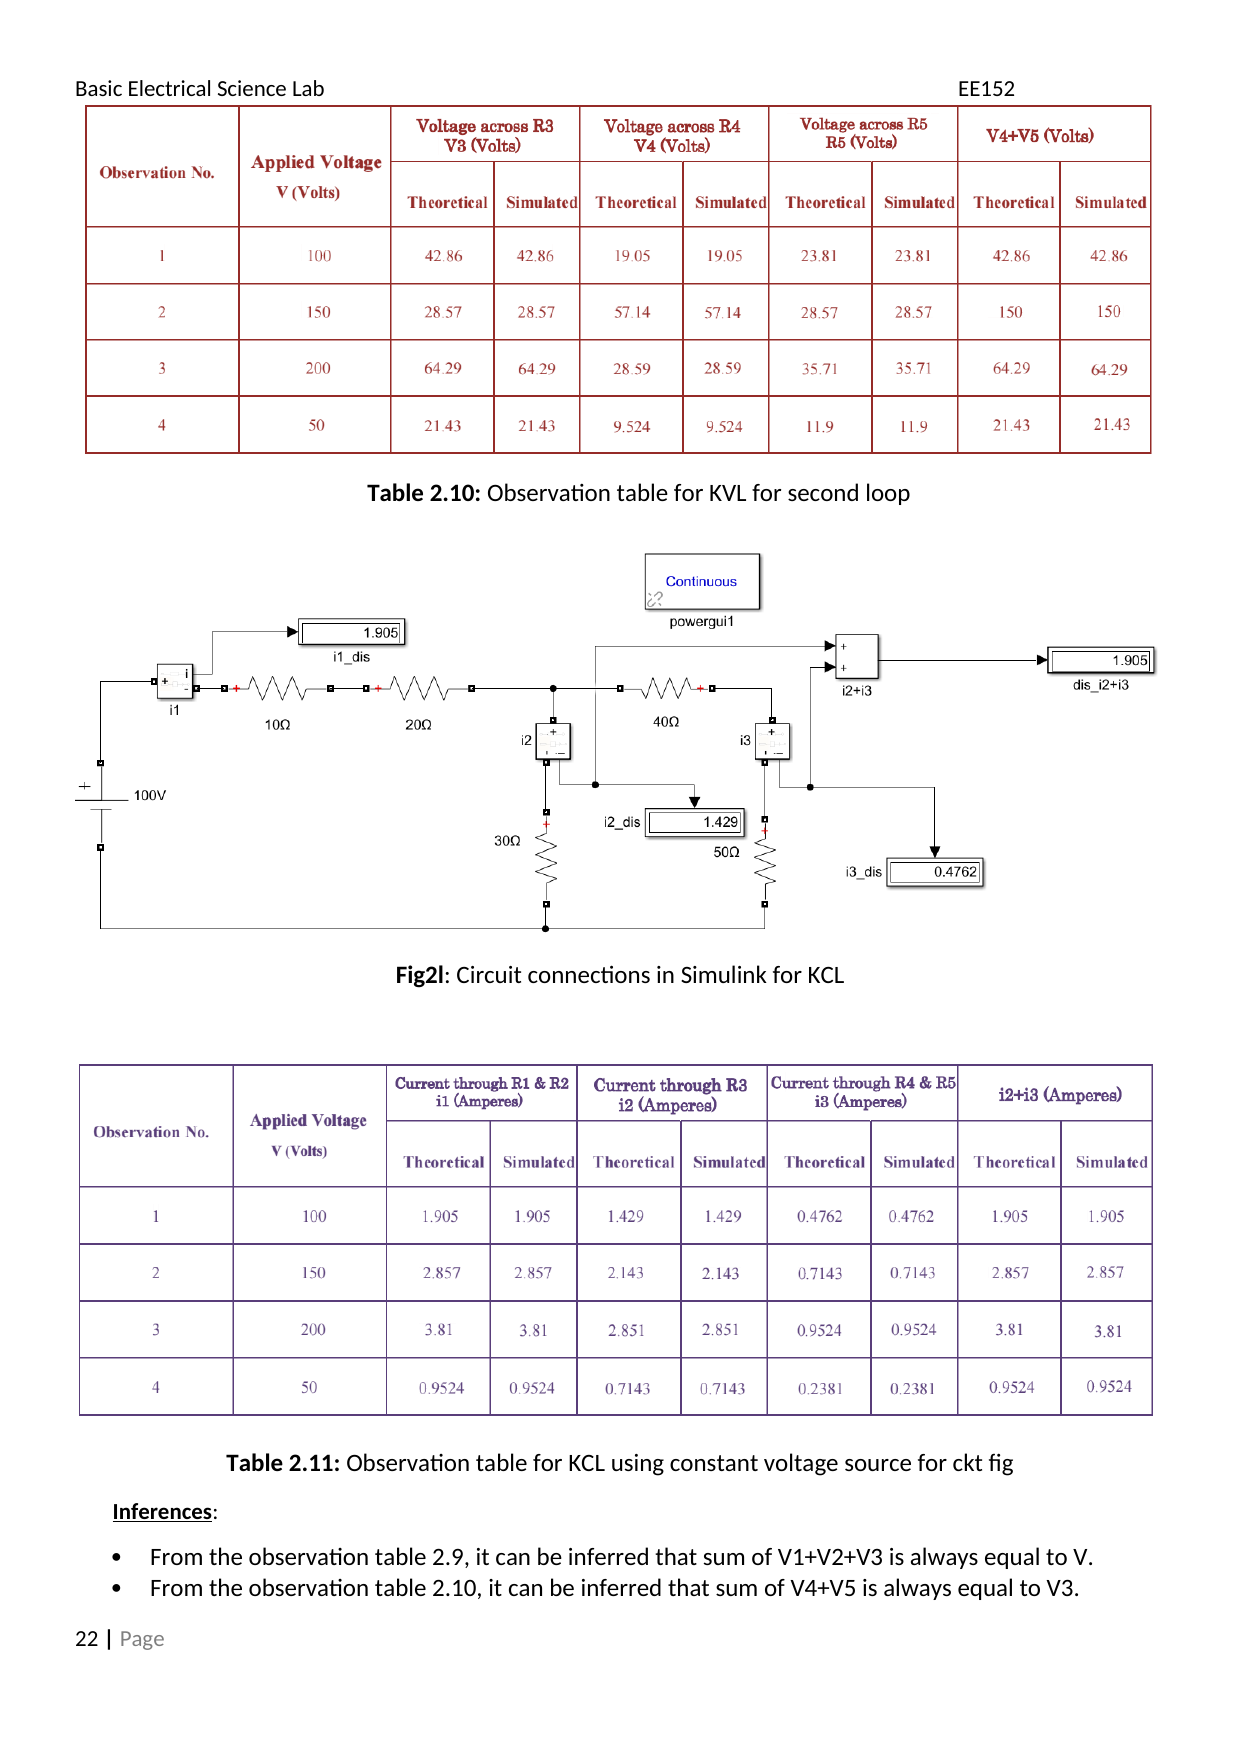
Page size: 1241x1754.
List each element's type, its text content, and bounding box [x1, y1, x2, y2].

list From the observation table 2.10, it can be inferred that sum of V4+V5 is always equal to V3. [112, 1572, 1165, 1602]
picture [75, 527, 1166, 941]
text Fig2l: Circuit connections in Simulink for KCL [75, 960, 1165, 990]
text Table 2.10: Observation table for KVL for second loop [112, 478, 1165, 508]
text Table 2.11: Observation table for KCL using constant voltage source for ckt fig [75, 1447, 1165, 1478]
text Inferences: [112, 1497, 1165, 1525]
list From the observation table 2.9, it can be inferred that sum of V1+V2+V3 is always equal to V. [112, 1541, 1165, 1572]
